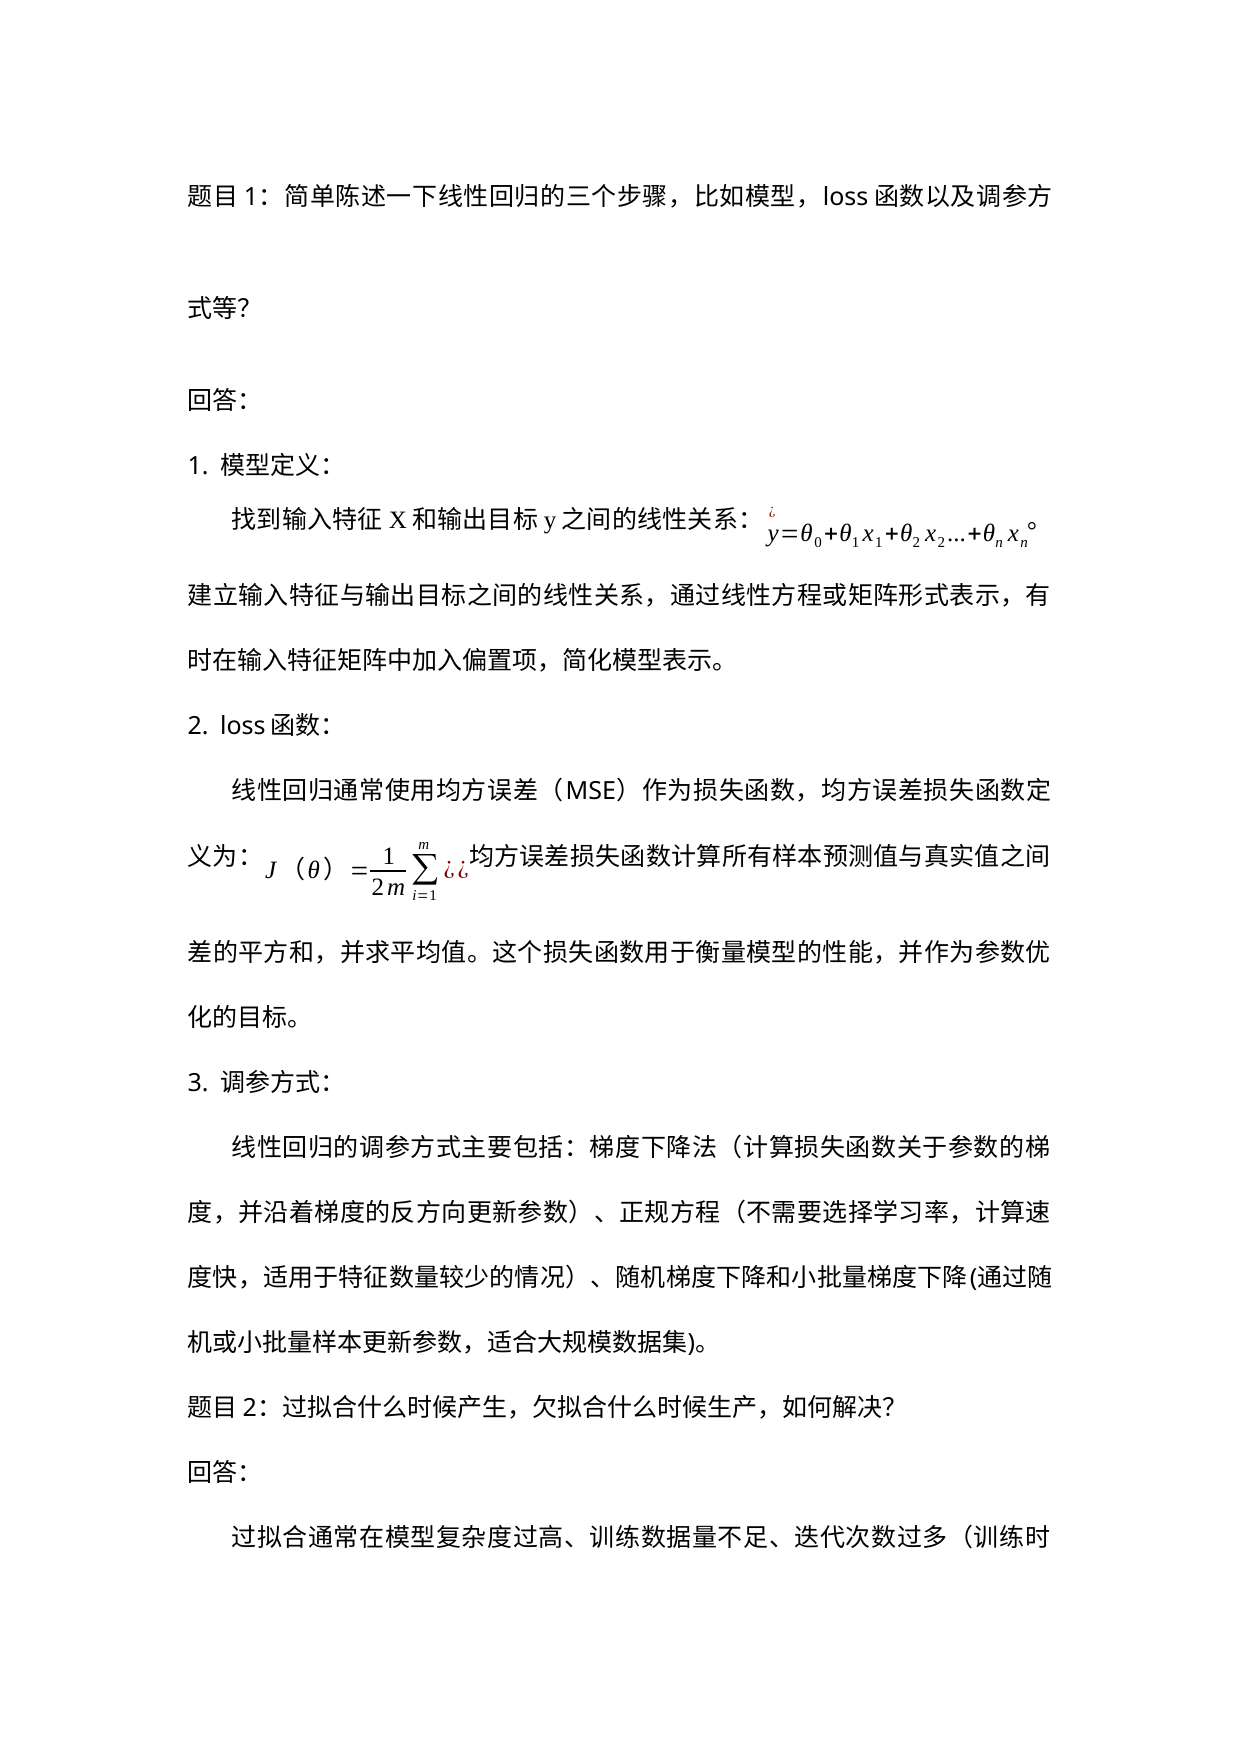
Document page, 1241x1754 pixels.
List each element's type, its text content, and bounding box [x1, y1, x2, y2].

text 回答： [187, 1438, 1053, 1503]
list 调参方式： [187, 1048, 1053, 1113]
subtitle 题目1：简单陈述一下线性回归的三个步骤，比如模型，loss函数以及调参方式等？ [187, 162, 1053, 339]
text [187, 1503, 1053, 1568]
list 模型定义： [187, 431, 1053, 496]
text 回答： [187, 366, 1053, 431]
list loss函数： [187, 691, 1053, 756]
list 线性回归通常使用均方误差（MSE）作为损失函数，均方误差损失函数定义为：均方误差损失函数计算所有样本预测值与真实值之间差的平方和，并求平均值。这个损失函数用于衡量模型的性能，并作为参数优化的目标。 [187, 756, 1053, 1048]
list 找到输入特征X和输出目标y之间的线性关系：。建立输入特征与输出目标之间的线性关系，通过线性方程或矩阵形式表示，有时在输入特征矩阵中加入偏置项，简化模型表示。 [187, 496, 1053, 691]
list 题目2：过拟合什么时候产生，欠拟合什么时候生产，如何解决？ [187, 1373, 1053, 1438]
list 线性回归的调参方式主要包括：梯度下降法（计算损失函数关于参数的梯度，并沿着梯度的反方向更新参数）、正规方程（不需要选择学习率，计算速度快，适用于特征数量较少的情况）、随机梯度下降和小批量梯度下降(通过随机或小批量样本更新参数，适合大规模数据集)。 [187, 1113, 1053, 1373]
